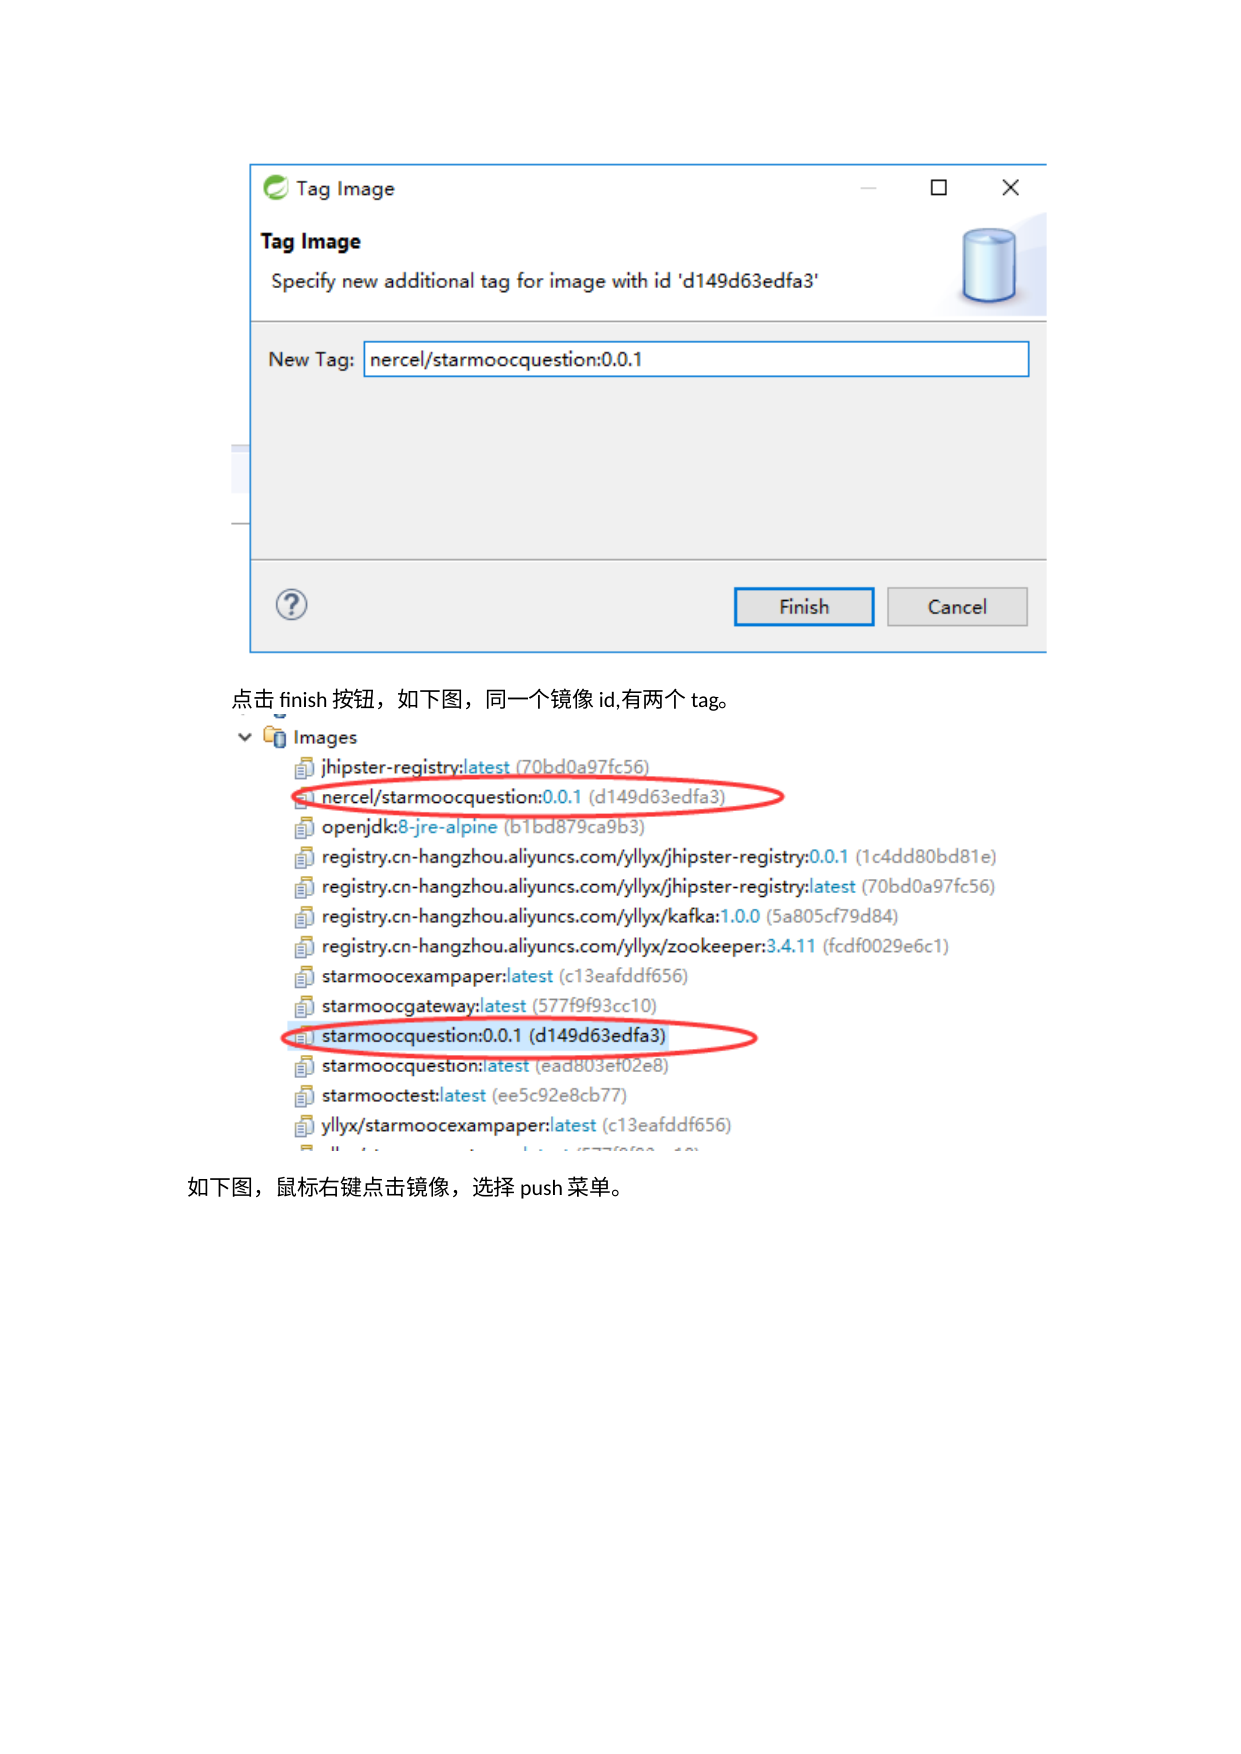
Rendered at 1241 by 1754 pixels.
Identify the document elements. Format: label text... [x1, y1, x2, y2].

picture [231, 714, 1097, 1151]
picture [231, 162, 1047, 658]
text 点击finish按钮，如下图，同一个镜像id,有两个tag。 [187, 682, 1053, 714]
text 如下图，鼠标右键点击镜像，选择push菜单。 [187, 1169, 1053, 1202]
